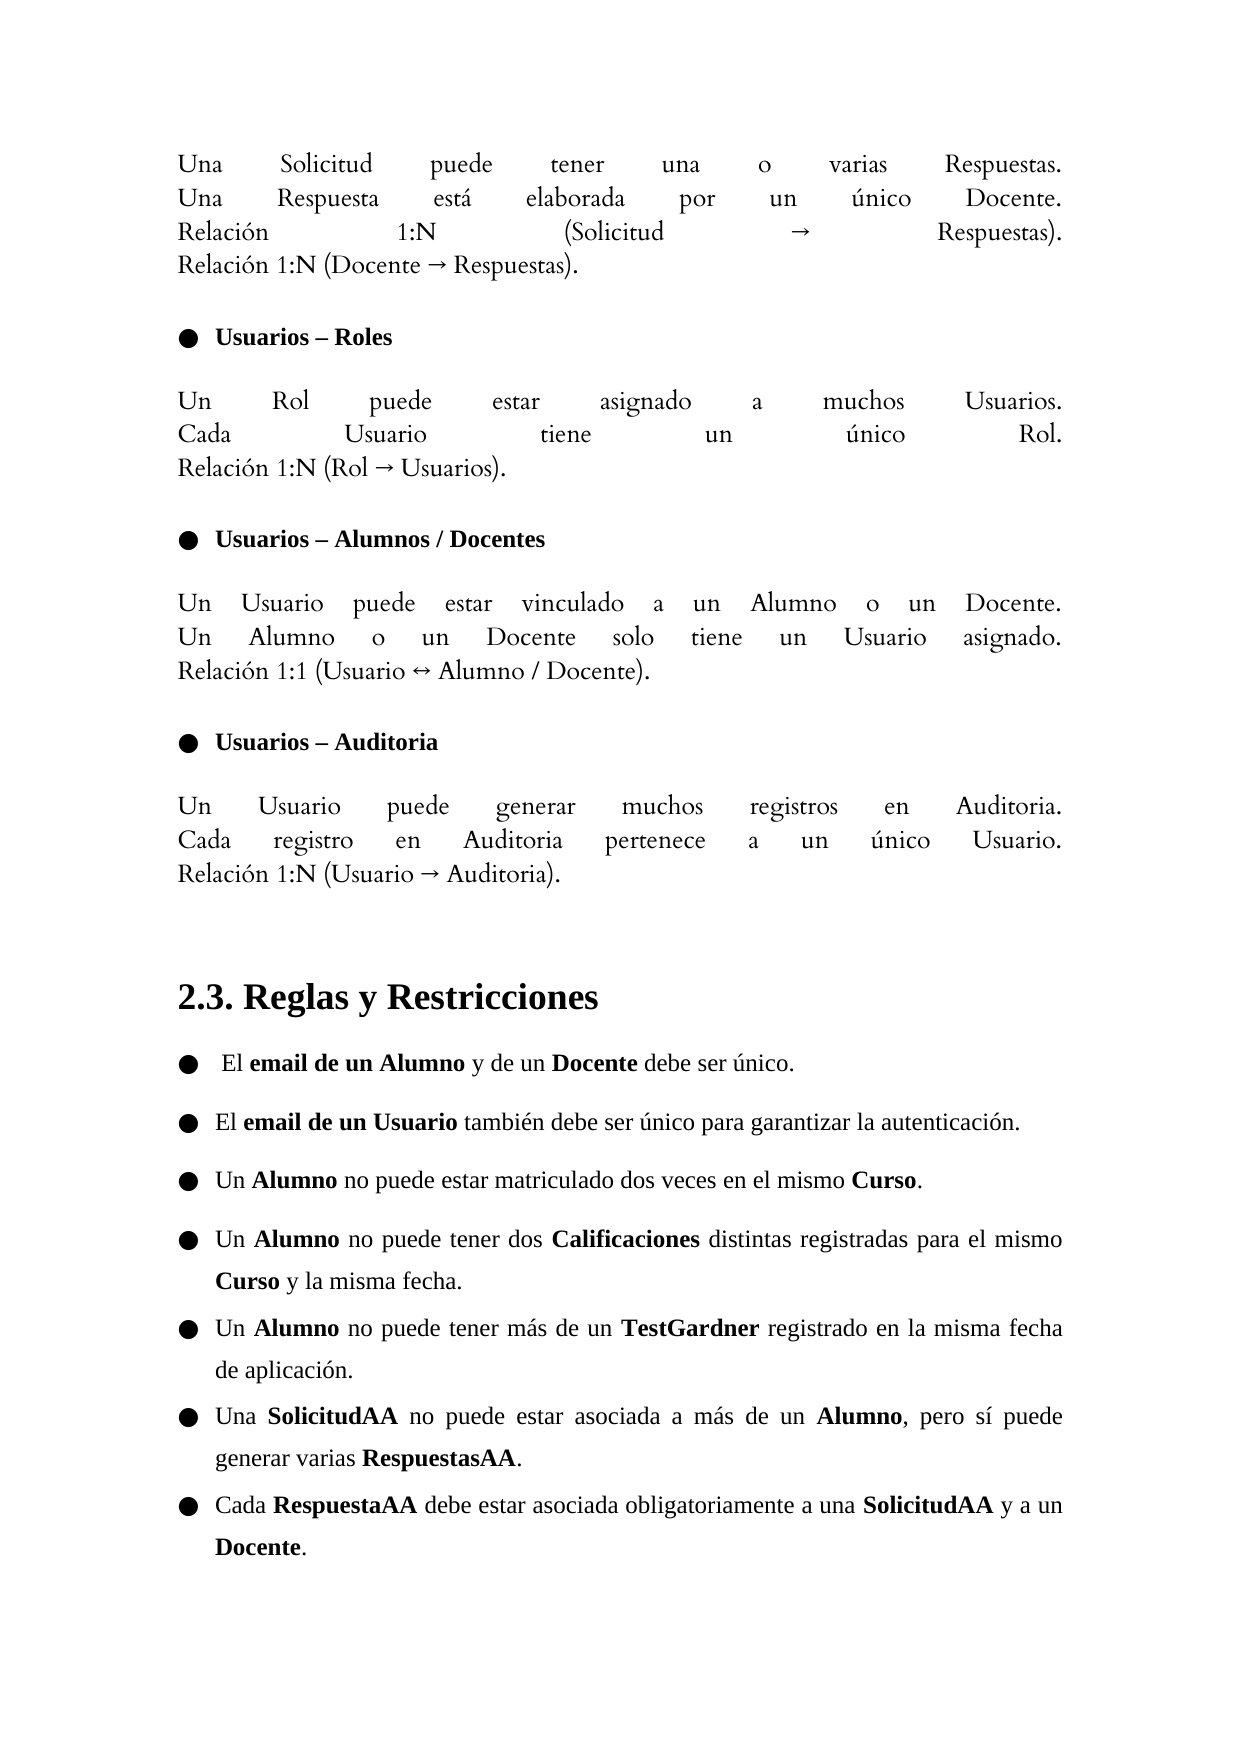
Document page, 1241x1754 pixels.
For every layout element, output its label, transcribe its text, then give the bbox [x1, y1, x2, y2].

list Un Alumno no puede estar matriculado dos veces en el mismo Curso. [177, 1152, 1063, 1203]
list El email de un Usuario también debe ser único para garantizar la autenticación. [177, 1093, 1063, 1144]
list Un Alumno no puede tener más de un TestGardner registrado en la misma fecha de aplicación. [177, 1299, 1063, 1383]
list Usuarios – Roles [177, 308, 1063, 359]
list Usuarios – Alumnos / Docentes [177, 511, 1063, 562]
list Usuarios – Auditoria [177, 714, 1063, 765]
list Un Alumno no puede tener dos Calificaciones distintas registradas para el mismo Curso y la misma fecha. [177, 1211, 1063, 1295]
list El email de un Alumno y de un Docente debe ser único. [177, 1034, 1063, 1085]
list Una SolicitudAA no puede estar asociada a más de un Alumno, pero sí puede generar varias RespuestasAA. [177, 1388, 1063, 1472]
subtitle 2.3. Reglas y Restricciones [177, 974, 1063, 1017]
list Cada RespuestaAA debe estar asociada obligatoriamente a una SolicitudAA y a un Docente. [177, 1476, 1063, 1561]
